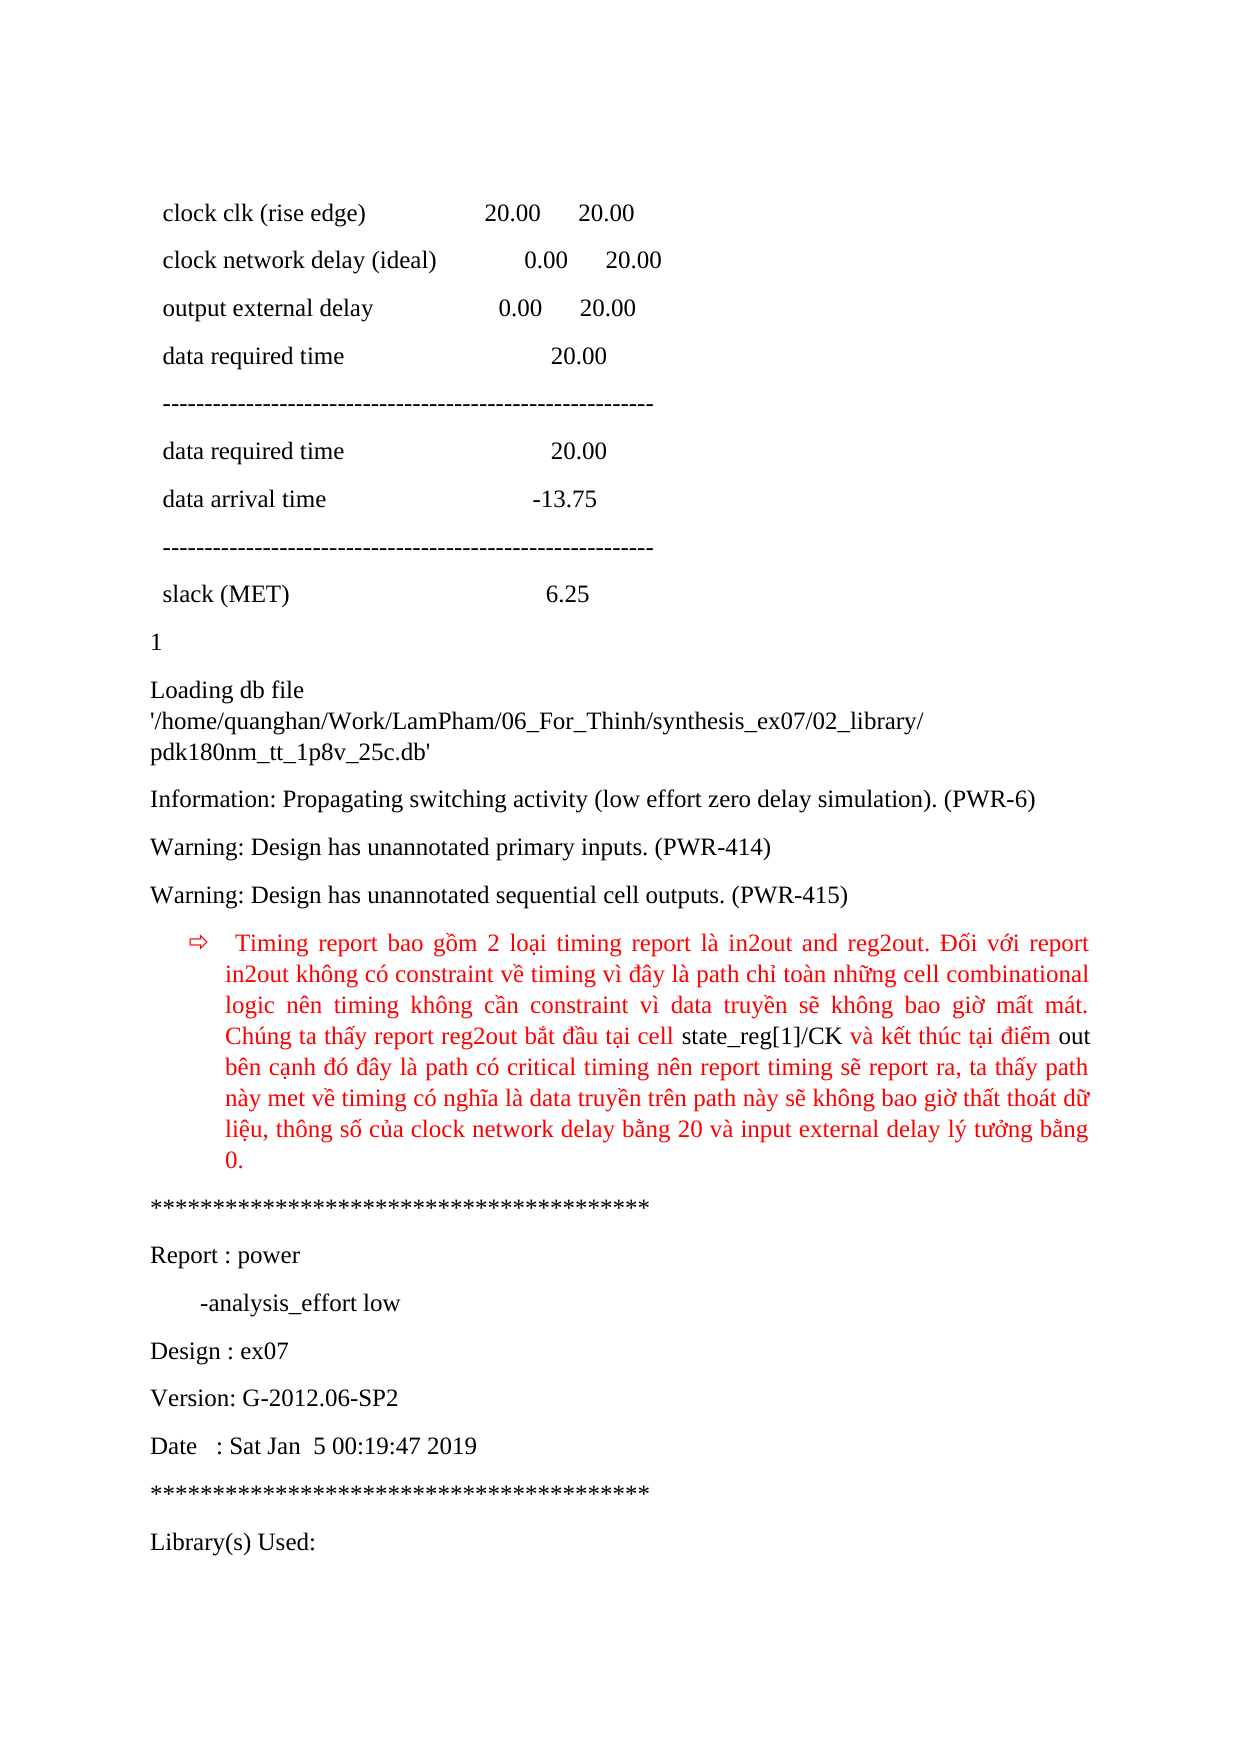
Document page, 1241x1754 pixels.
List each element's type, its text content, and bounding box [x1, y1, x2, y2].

text Library(s) Used: [150, 1527, 1090, 1555]
text data required time 20.00 [150, 341, 1090, 369]
text ----------------------------------------------------------- [150, 532, 1090, 560]
text **************************************** [150, 1479, 1090, 1508]
text ----------------------------------------------------------- [150, 388, 1090, 417]
text 1 [150, 627, 1090, 656]
text data required time 20.00 [150, 436, 1090, 465]
text Warning: Design has unannotated primary inputs. (PWR-414) [150, 832, 1090, 861]
text Loading db file '/home/quanghan/Work/LamPham/06_For_Thinh/synthesis_ex07/02_library/pdk180nm_tt_1p8v_25c.db' [150, 675, 1090, 766]
text data arrival time -13.75 [150, 484, 1090, 513]
text **************************************** [150, 1193, 1090, 1221]
text clock network delay (ideal) 0.00 20.00 [150, 245, 1090, 274]
text Warning: Design has unannotated sequential cell outputs. (PWR-415) [150, 880, 1090, 909]
text Design : ex07 [150, 1336, 1090, 1364]
text Information: Propagating switching activity (low effort zero delay simulation). (PWR-6) [150, 784, 1090, 813]
text Version: G-2012.06-SP2 [150, 1383, 1090, 1412]
list Timing report bao gồm 2 loại timing report là in2out and reg2out. Đối với report in2out không có constraint về timing vì đây là path chỉ toàn những cell combinational logic nên timing không cần constraint vì data truyền sẽ không bao giờ mất mát. Chúng ta thấy report reg2out bắt đầu tại cell state_reg[1]/CK và kết thúc tại điểm out bên cạnh đó đây là path có critical timing nên report timing sẽ report ra, ta thấy path này met về timing có nghĩa là data truyền trên path này sẽ không bao giờ thất thoát dữ liệu, thông số của clock network delay bằng 20 và input external delay lý tưởng bằng 0. [187, 928, 1090, 1174]
text -analysis_effort low [150, 1288, 1090, 1317]
text Date : Sat Jan 5 00:19:47 2019 [150, 1431, 1090, 1460]
text clock clk (rise edge) 20.00 20.00 [150, 198, 1090, 226]
text slack (MET) 6.25 [150, 579, 1090, 608]
text Report : power [150, 1240, 1090, 1269]
text output external delay 0.00 20.00 [150, 293, 1090, 322]
